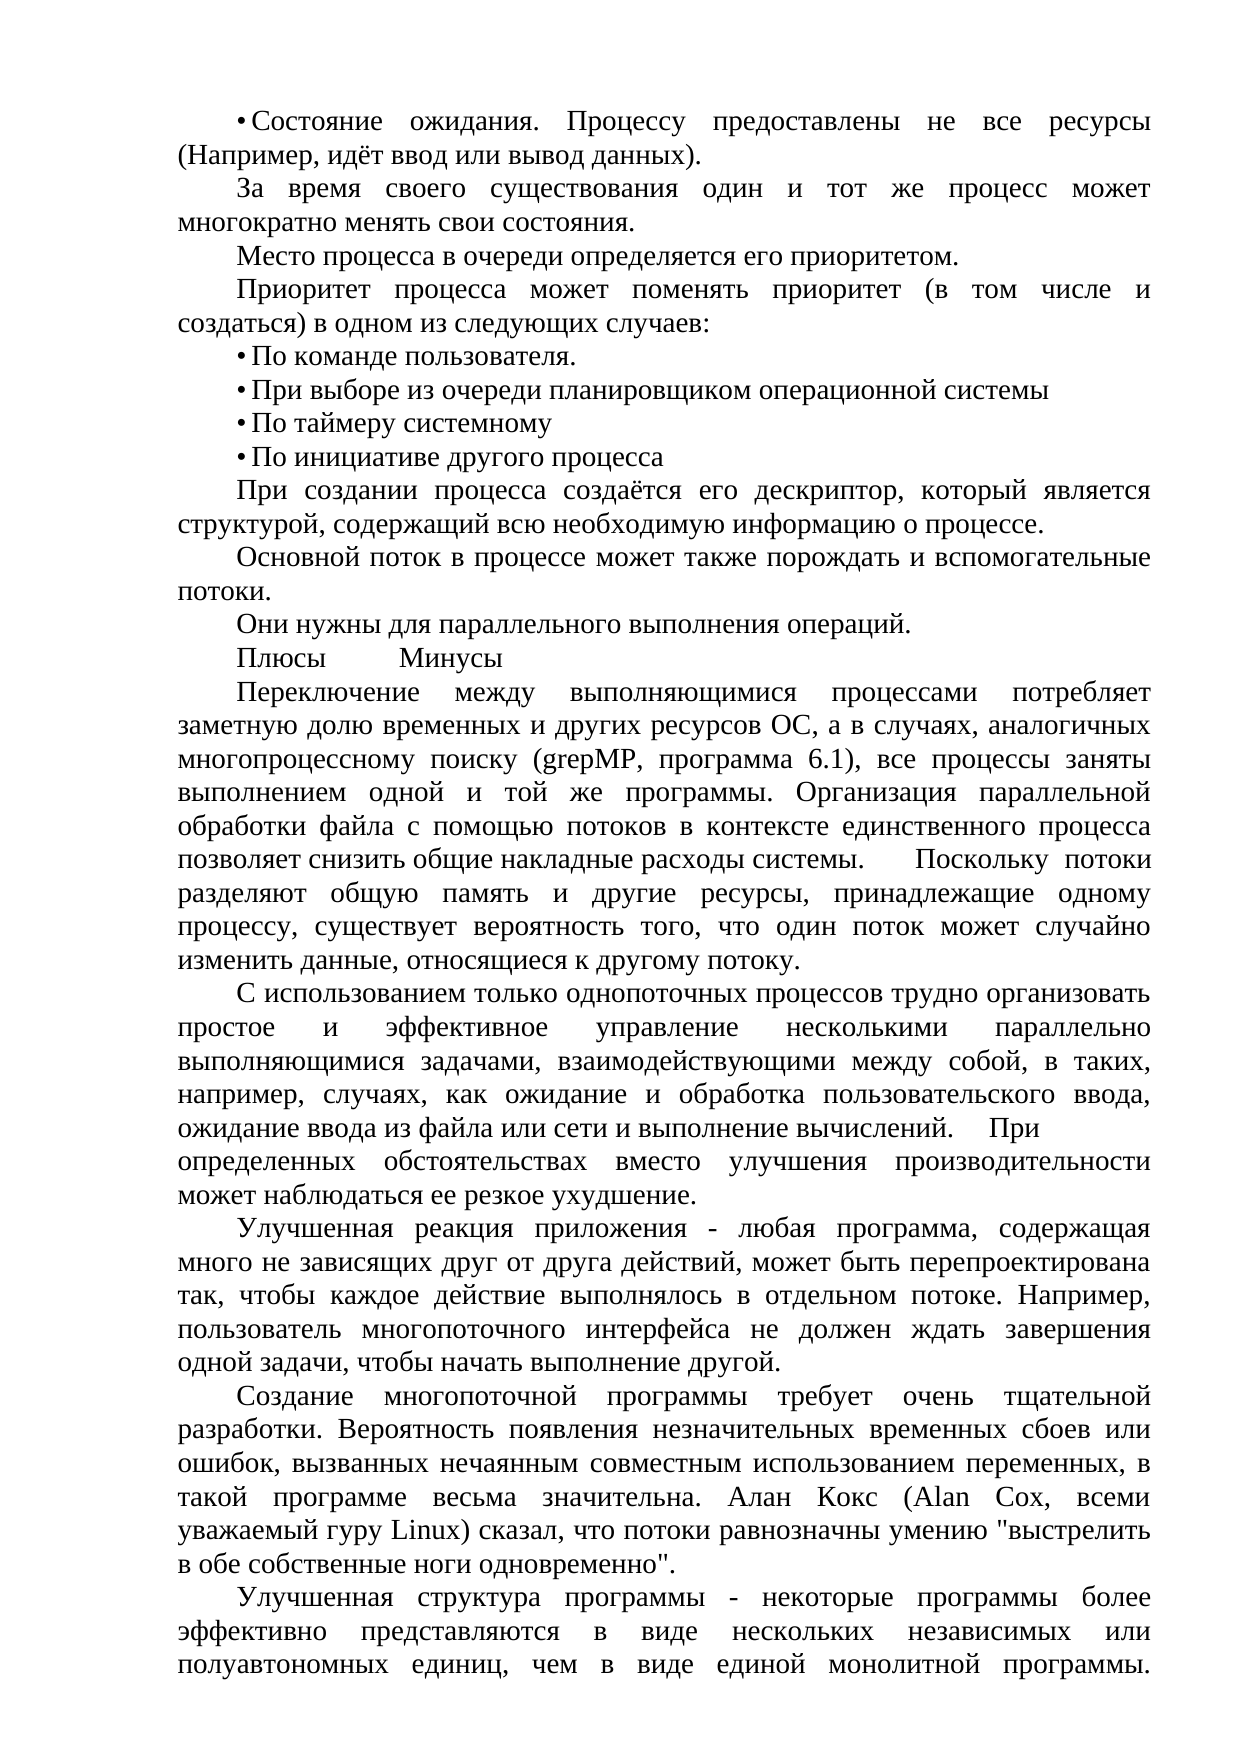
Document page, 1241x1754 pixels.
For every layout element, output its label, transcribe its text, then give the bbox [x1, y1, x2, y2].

text Плюсы Минусы [177, 640, 1152, 674]
text • При выборе из очереди планировщиком операционной системы [177, 372, 1152, 405]
text Основной поток в процессе может также порождать и вспомогательные потоки. [177, 539, 1152, 607]
text • Состояние ожидания. Процессу предоставлены не все ресурсы (Например, идёт ввод или вывод данных). [177, 103, 1152, 171]
text Улучшенная реакция приложения - любая программа, содержащая много не зависящих друг от друга действий, может быть перепроектирована так, чтобы каждое действие выполнялось в отдельном потоке. Например, пользователь многопоточного интерфейса не должен ждать завершения одной задачи, чтобы начать выполнение другой. [177, 1210, 1152, 1378]
text Они нужны для параллельного выполнения операций. [177, 607, 1152, 640]
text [177, 1579, 1152, 1680]
text При создании процесса создаётся его дескриптор, который является структурой, содержащий всю необходимую информацию о процессе. [177, 472, 1152, 539]
text Переключение между выполняющимися процессами потребляет заметную долю временных и других ресурсов ОС, а в случаях, аналогичных многопроцессному поиску (grepMP, программа 6.1), все процессы заняты выполнением одной и той же программы. Организация параллельной обработки файла с помощью потоков в контексте единственного процесса позволяет снизить общие накладные расходы системы. Поскольку потоки разделяют общую память и другие ресурсы, принадлежащие одному процессу, существует вероятность того, что один поток может случайно изменить данные, относящиеся к другому потоку. [177, 674, 1152, 976]
text Место процесса в очереди определяется его приоритетом. [177, 238, 1152, 271]
text С использованием только однопоточных процессов трудно организовать простое и эффективное управление несколькими параллельно выполняющимися задачами, взаимодействующими между собой, в таких, например, случаях, как ожидание и обработка пользовательского ввода, ожидание ввода из файла или сети и выполнение вычислений. При определенных обстоятельствах вместо улучшения производительности может наблюдаться ее резкое ухудшение. [177, 976, 1152, 1210]
text • По инициативе другого процесса [177, 439, 1152, 472]
text Приоритет процесса может поменять приоритет (в том числе и создаться) в одном из следующих случаев: [177, 271, 1152, 338]
text • По таймеру системному [177, 405, 1152, 439]
text За время своего существования один и тот же процесс может многократно менять свои состояния. [177, 171, 1152, 238]
text • По команде пользователя. [177, 338, 1152, 372]
text Создание многопоточной программы требует очень тщательной разработки. Вероятность появления незначительных временных сбоев или ошибок, вызванных нечаянным совместным использованием переменных, в такой программе весьма значительна. Алан Кокс (Alan Сох, всеми уважаемый гуру Linux) сказал, что потоки равнозначны умению "выстрелить в обе собственные ноги одновременно". [177, 1378, 1152, 1579]
